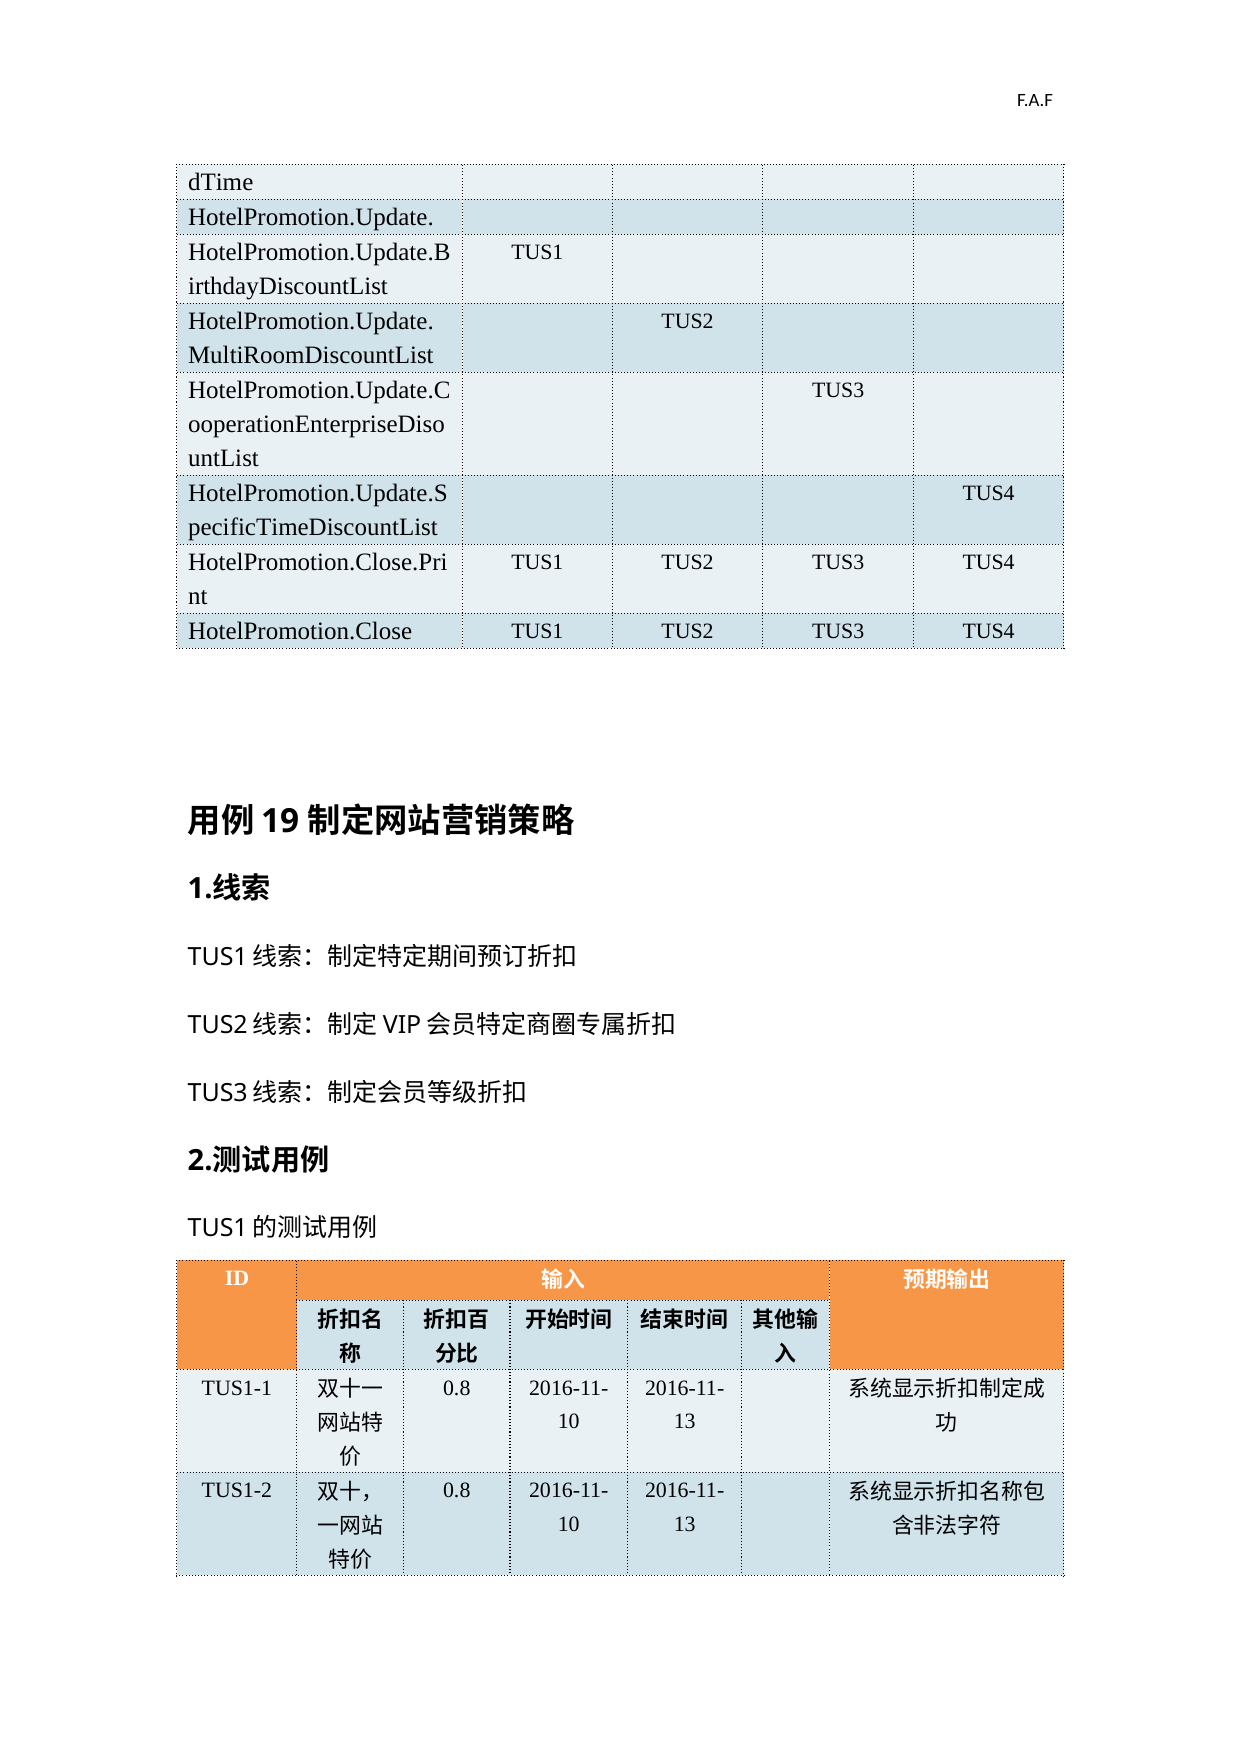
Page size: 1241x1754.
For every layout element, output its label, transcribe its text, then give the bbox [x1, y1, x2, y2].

table_cell HotelPromotion.Update.CooperationEnterpriseDisountList [177, 372, 462, 475]
table_cell HotelPromotion.Update.BirthdayDiscountList [177, 234, 462, 303]
table_cell [763, 475, 913, 544]
table_cell [463, 164, 613, 199]
text TUS3线索：制定会员等级折扣 [187, 1056, 1053, 1124]
table_cell [763, 164, 913, 199]
table_cell [741, 1472, 829, 1575]
table_cell 折扣名称 [297, 1300, 403, 1369]
table_cell [763, 303, 913, 372]
table_header 预期输出 [830, 1260, 1064, 1369]
table_cell [913, 199, 1064, 234]
table_cell 0.8 [403, 1369, 510, 1472]
table_cell HotelPromotion.Close [177, 613, 462, 648]
table_cell TUS3 [763, 613, 913, 648]
table_cell TUS1-2 [177, 1472, 297, 1575]
table_cell TUS3 [763, 372, 913, 475]
text TUS1线索：制定特定期间预订折扣 [187, 920, 1053, 988]
table_cell TUS2 [613, 303, 763, 372]
table_cell HotelPromotion.Update. [177, 199, 462, 234]
text TUS1的测试用例 [187, 1192, 1053, 1260]
table_cell TUS2 [613, 613, 763, 648]
table_cell 双十，一网站特价 [297, 1472, 403, 1575]
table_cell [463, 199, 613, 234]
table_cell 其他输入 [741, 1300, 829, 1369]
subtitle 1.线索 [187, 852, 1053, 920]
table_cell 2016-11-10 [510, 1369, 627, 1472]
table_cell 系统显示折扣名称包含非法字符 [830, 1472, 1064, 1575]
table_cell [613, 199, 763, 234]
table_cell TUS1 [463, 234, 613, 303]
table_cell [763, 234, 913, 303]
table_cell TUS4 [913, 475, 1064, 544]
table_cell 2016-11-10 [510, 1472, 627, 1575]
table_cell 结束时间 [627, 1300, 741, 1369]
table_cell 0.8 [403, 1472, 510, 1575]
table_cell HotelPromotion.Close.Print [177, 544, 462, 613]
table_cell [613, 164, 763, 199]
table_cell TUS3 [763, 544, 913, 613]
table_cell [463, 475, 613, 544]
table_cell TUS2 [613, 544, 763, 613]
text 用例19 制定网站营销策略 [187, 784, 1053, 852]
table_cell [613, 475, 763, 544]
table_cell TUS1 [463, 613, 613, 648]
table_cell [913, 234, 1064, 303]
table_cell [913, 303, 1064, 372]
table_cell HotelPromotion.Update.MultiRoomDiscountList [177, 303, 462, 372]
table_cell 双十一网站特价 [297, 1369, 403, 1472]
table_cell 系统显示折扣制定成功 [830, 1369, 1064, 1472]
table_cell [763, 199, 913, 234]
table_cell [741, 1369, 829, 1472]
table_cell [463, 372, 613, 475]
table_cell [463, 303, 613, 372]
text TUS2线索：制定VIP会员特定商圈专属折扣 [187, 988, 1053, 1056]
table_cell [613, 234, 763, 303]
table_cell TUS1 [463, 544, 613, 613]
table_header ID [177, 1260, 297, 1369]
table_header 输入 [297, 1260, 829, 1300]
table_cell [913, 372, 1064, 475]
table_cell TUS4 [913, 544, 1064, 613]
table_cell 2016-11-13 [627, 1369, 741, 1472]
table_cell HotelPromotion.Valid.EndTime [177, 164, 462, 199]
table_cell 2016-11-13 [627, 1472, 741, 1575]
text 2.测试用例 [187, 1124, 1053, 1192]
table_cell [613, 372, 763, 475]
table_cell 折扣百分比 [403, 1300, 510, 1369]
table_cell TUS4 [913, 613, 1064, 648]
table_cell 开始时间 [510, 1300, 627, 1369]
table_cell TUS4 [913, 164, 1064, 199]
table_cell HotelPromotion.Update.SpecificTimeDiscountList [177, 475, 462, 544]
table_cell TUS1-1 [177, 1369, 297, 1472]
